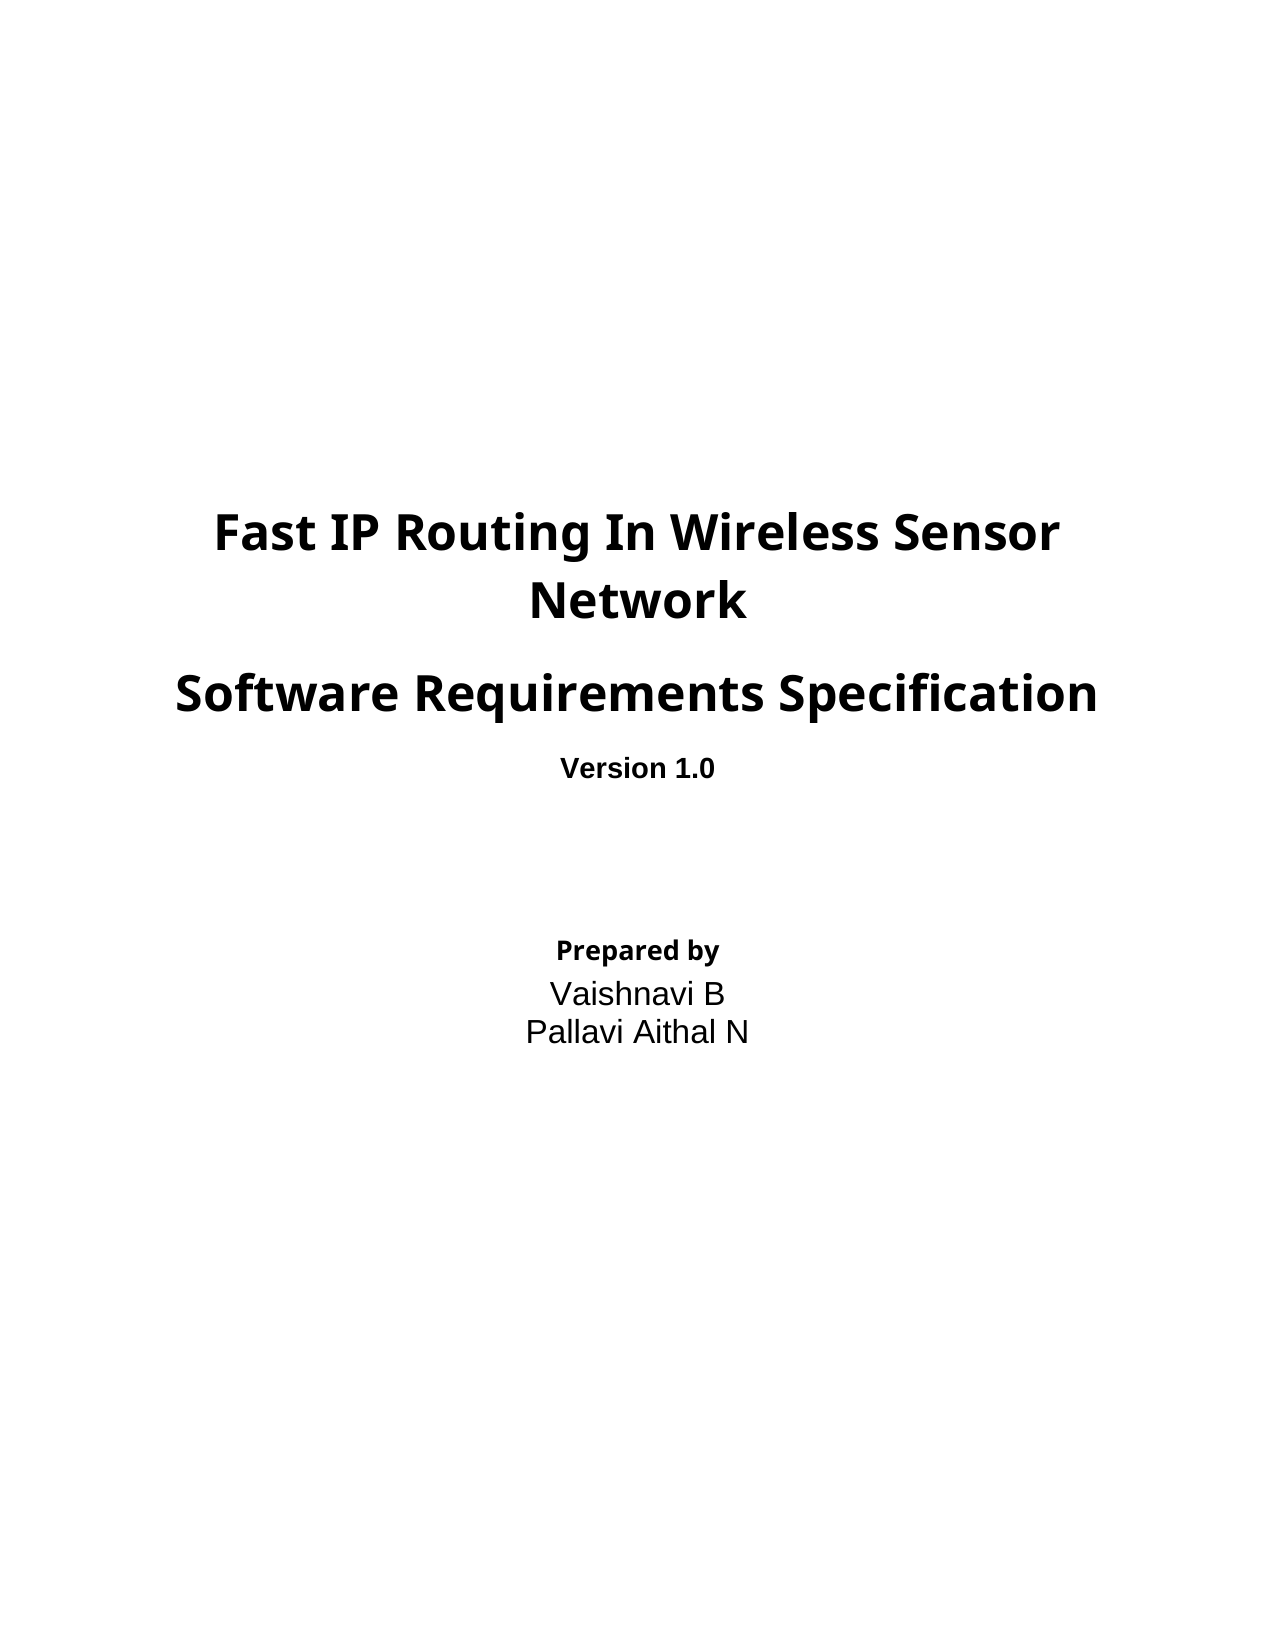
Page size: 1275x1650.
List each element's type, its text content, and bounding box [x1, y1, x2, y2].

subtitle Fast IP Routing In Wireless Sensor Network [150, 497, 1125, 633]
subtitle Software Requirements Specification [150, 658, 1125, 726]
subtitle Prepared by [150, 931, 1125, 968]
text Pallavi Aithal N [150, 1013, 1125, 1051]
subtitle Version 1.0 [150, 751, 1125, 785]
text Vaishnavi B [150, 974, 1125, 1013]
